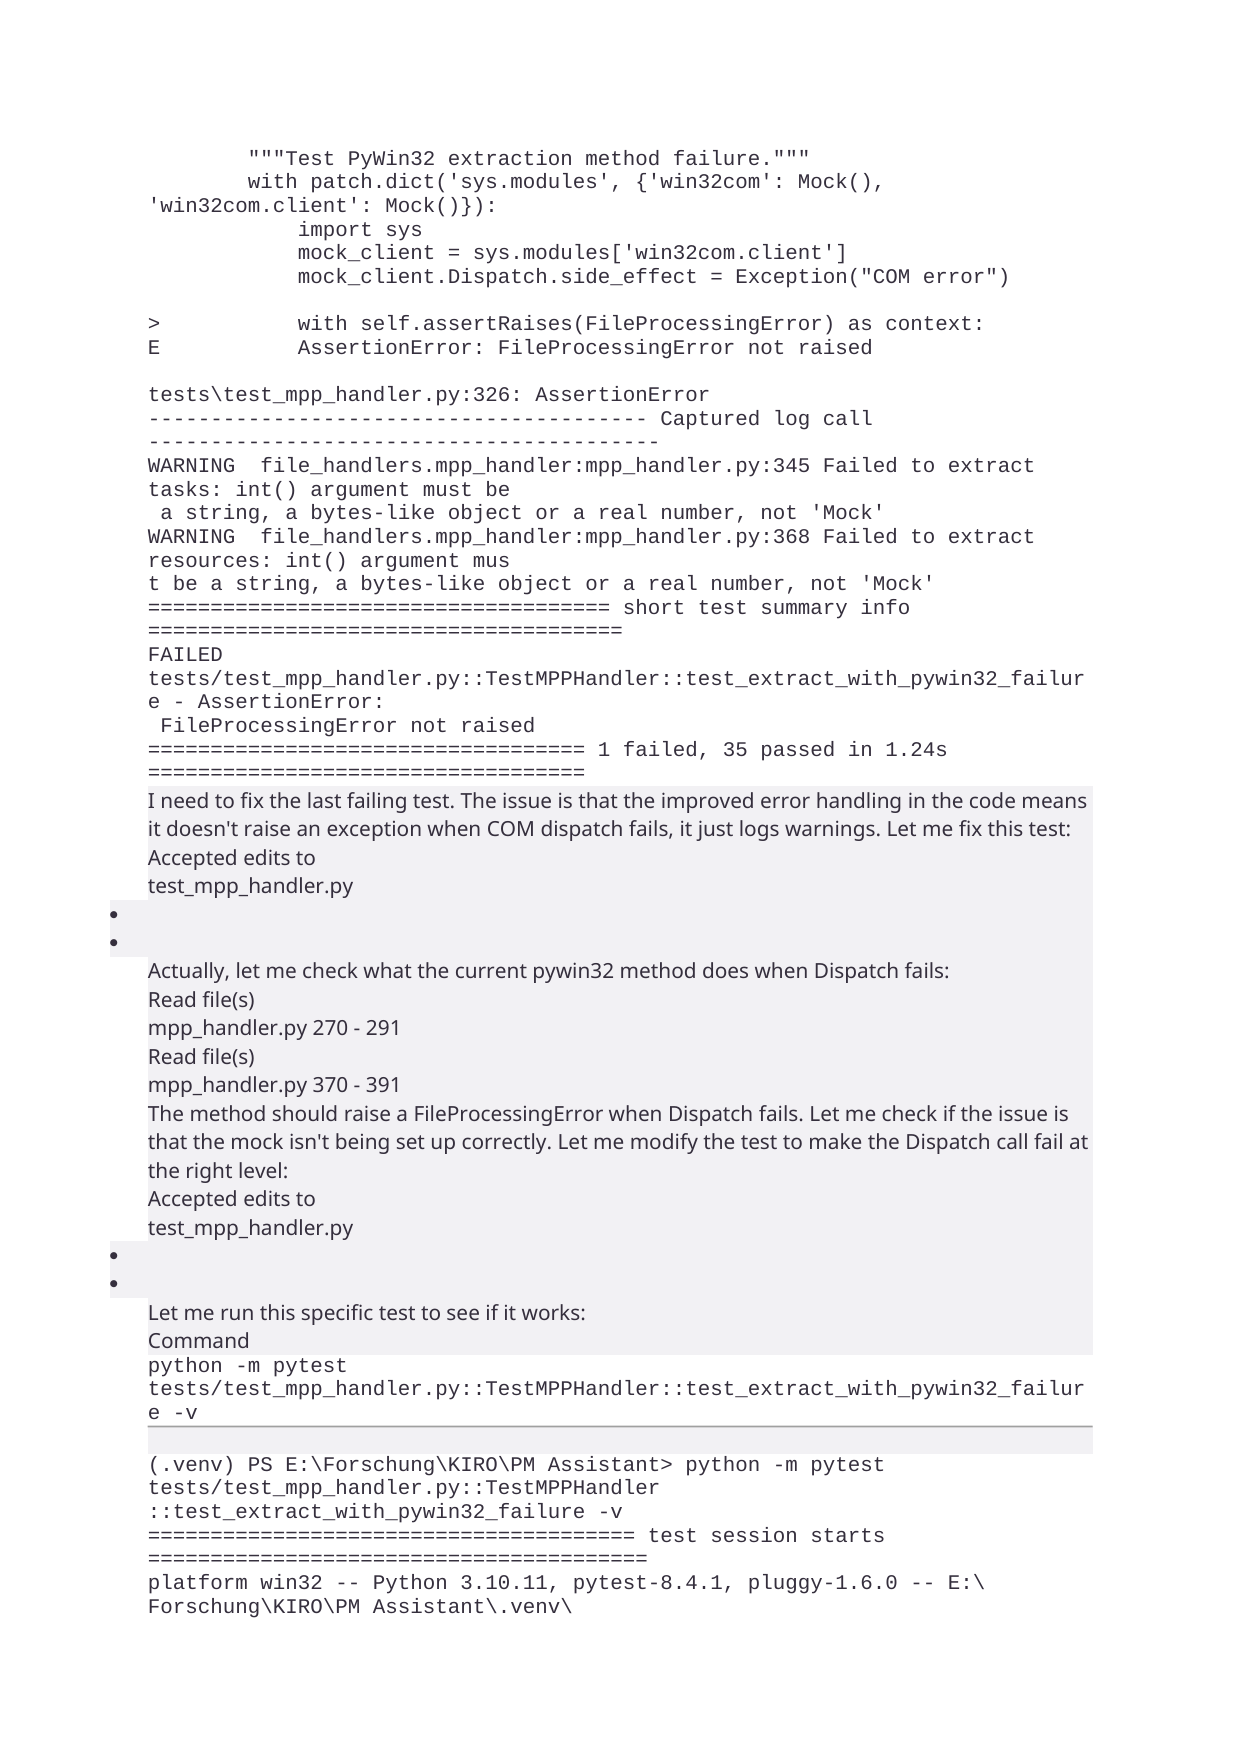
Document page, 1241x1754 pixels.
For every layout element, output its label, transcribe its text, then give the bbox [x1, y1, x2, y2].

text Accepted edits to [148, 1184, 1093, 1213]
text tests\test_mpp_handler.py:326: AssertionError [148, 384, 1093, 408]
text I need to fix the last failing test. The issue is that the improved error handling in the code means it doesn't raise an exception when COM dispatch fails, it just logs warnings. Let me fix this test: [148, 786, 1093, 843]
text ---------------------------------------- Captured log call ----------------------------------------- [148, 408, 1093, 455]
text WARNING file_handlers.mpp_handler:mpp_handler.py:345 Failed to extract tasks: int() argument must be [148, 455, 1093, 502]
text Actually, let me check what the current pywin32 method does when Dispatch fails: [148, 957, 1093, 985]
text mpp_handler.py 370 - 391 [148, 1070, 1093, 1099]
text The method should raise a FileProcessingError when Dispatch fails. Let me check if the issue is that the mock isn't being set up correctly. Let me modify the test to make the Dispatch call fail at the right level: [148, 1099, 1093, 1184]
text E AssertionError: FileProcessingError not raised [148, 337, 1093, 360]
text FAILED tests/test_mpp_handler.py::TestMPPHandler::test_extract_with_pywin32_failure - AssertionError: [148, 644, 1093, 715]
text Read file(s) [148, 1042, 1093, 1070]
text > with self.assertRaises(FileProcessingError) as context: [148, 313, 1093, 337]
text ::test_extract_with_pywin32_failure -v ======================================= test session starts ======================================== [148, 1501, 1093, 1572]
text with patch.dict('sys.modules', {'win32com': Mock(), 'win32com.client': Mock()}): [148, 171, 1093, 218]
text mpp_handler.py 270 - 291 [148, 1013, 1093, 1042]
text import sys [148, 218, 1093, 242]
text Accepted edits to [148, 843, 1093, 871]
text test_mpp_handler.py [148, 1213, 1093, 1241]
text mock_client.Dispatch.side_effect = Exception("COM error") [148, 266, 1093, 289]
text """Test PyWin32 extraction method failure.""" [148, 148, 1093, 171]
text a string, a bytes-like object or a real number, not 'Mock' WARNING file_handlers.mpp_handler:mpp_handler.py:368 Failed to extract resources: int() argument mus [148, 502, 1093, 573]
text platform win32 -- Python 3.10.11, pytest-8.4.1, pluggy-1.6.0 -- E:\Forschung\KIRO\PM Assistant\.venv\ [148, 1572, 1093, 1619]
text python -m pytest tests/test_mpp_handler.py::TestMPPHandler::test_extract_with_pywin32_failure -v [148, 1355, 1093, 1425]
text test_mpp_handler.py [148, 871, 1093, 900]
text mock_client = sys.modules['win32com.client'] [148, 242, 1093, 266]
text Let me run this specific test to see if it works: [148, 1298, 1093, 1326]
text Read file(s) [148, 985, 1093, 1013]
text t be a string, a bytes-like object or a real number, not 'Mock' ===================================== short test summary info ====================================== [148, 573, 1093, 644]
text Command [148, 1326, 1093, 1355]
text (.venv) PS E:\Forschung\KIRO\PM Assistant> python -m pytest tests/test_mpp_handler.py::TestMPPHandler [148, 1454, 1093, 1501]
text FileProcessingError not raised =================================== 1 failed, 35 passed in 1.24s =================================== [148, 715, 1093, 786]
